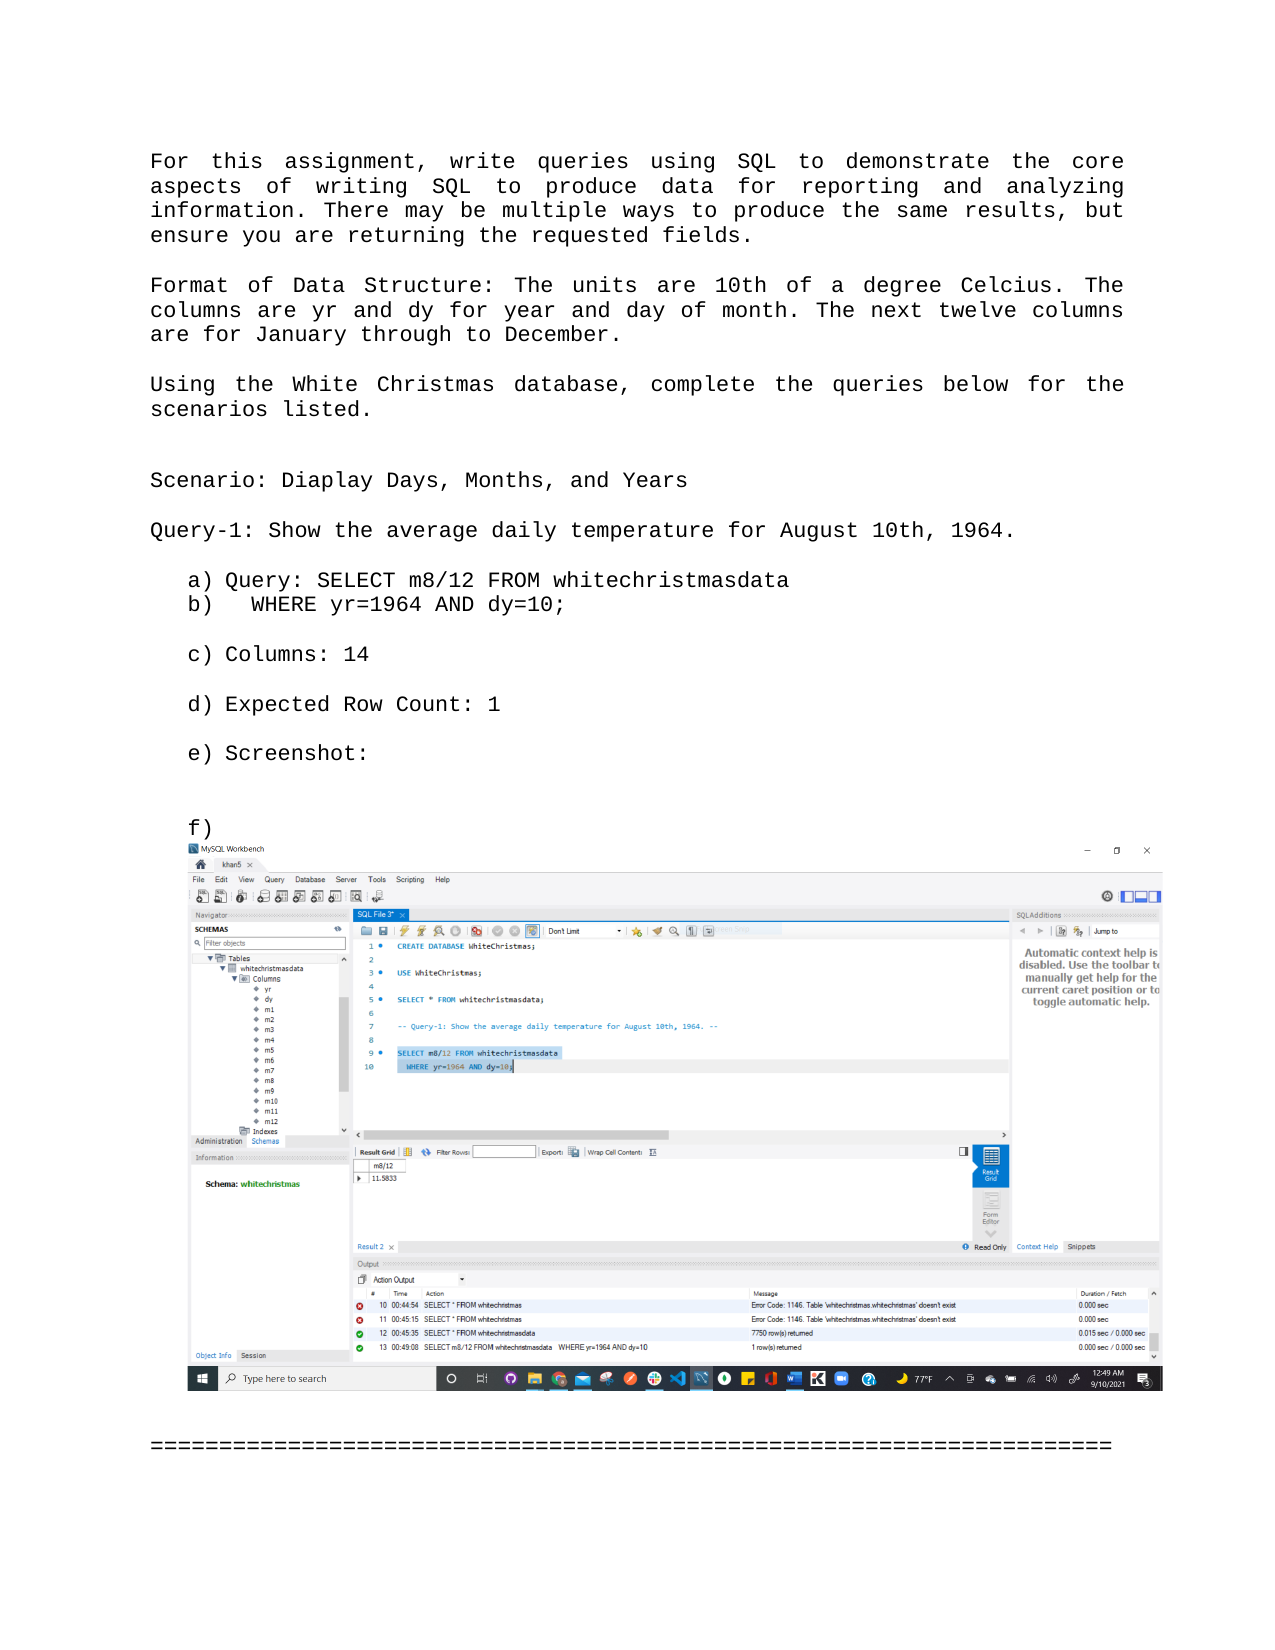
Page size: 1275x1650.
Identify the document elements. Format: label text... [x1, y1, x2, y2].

list Expected Row Count: 1 [187, 693, 1125, 717]
text For this assignment, write queries using SQL to demonstrate the core aspects of writing SQL to produce data for reporting and analyzing information. There may be multiple ways to produce the same results, but ensure you are returning the requested fields. [150, 150, 1125, 249]
text Format of Data Structure: The units are 10th of a degree Celcius. The columns are yr and dy for year and day of month. The next twelve columns are for January through to December. [150, 274, 1125, 348]
list Screenshot: [187, 742, 1125, 767]
picture [187, 841, 1163, 1391]
text Scenario: Diaplay Days, Months, and Years [150, 469, 1125, 494]
list Columns: 14 [187, 643, 1125, 668]
text Query-1: Show the average daily temperature for August 10th, 1964. [150, 519, 1125, 544]
text Using the White Christmas database, complete the queries below for the scenarios listed. [150, 373, 1125, 423]
list WHERE yr=1964 AND dy=10; [187, 593, 1125, 618]
text ====================================================================== [150, 1435, 1125, 1461]
list Query: SELECT m8/12 FROM whitechristmasdata [187, 569, 1125, 593]
